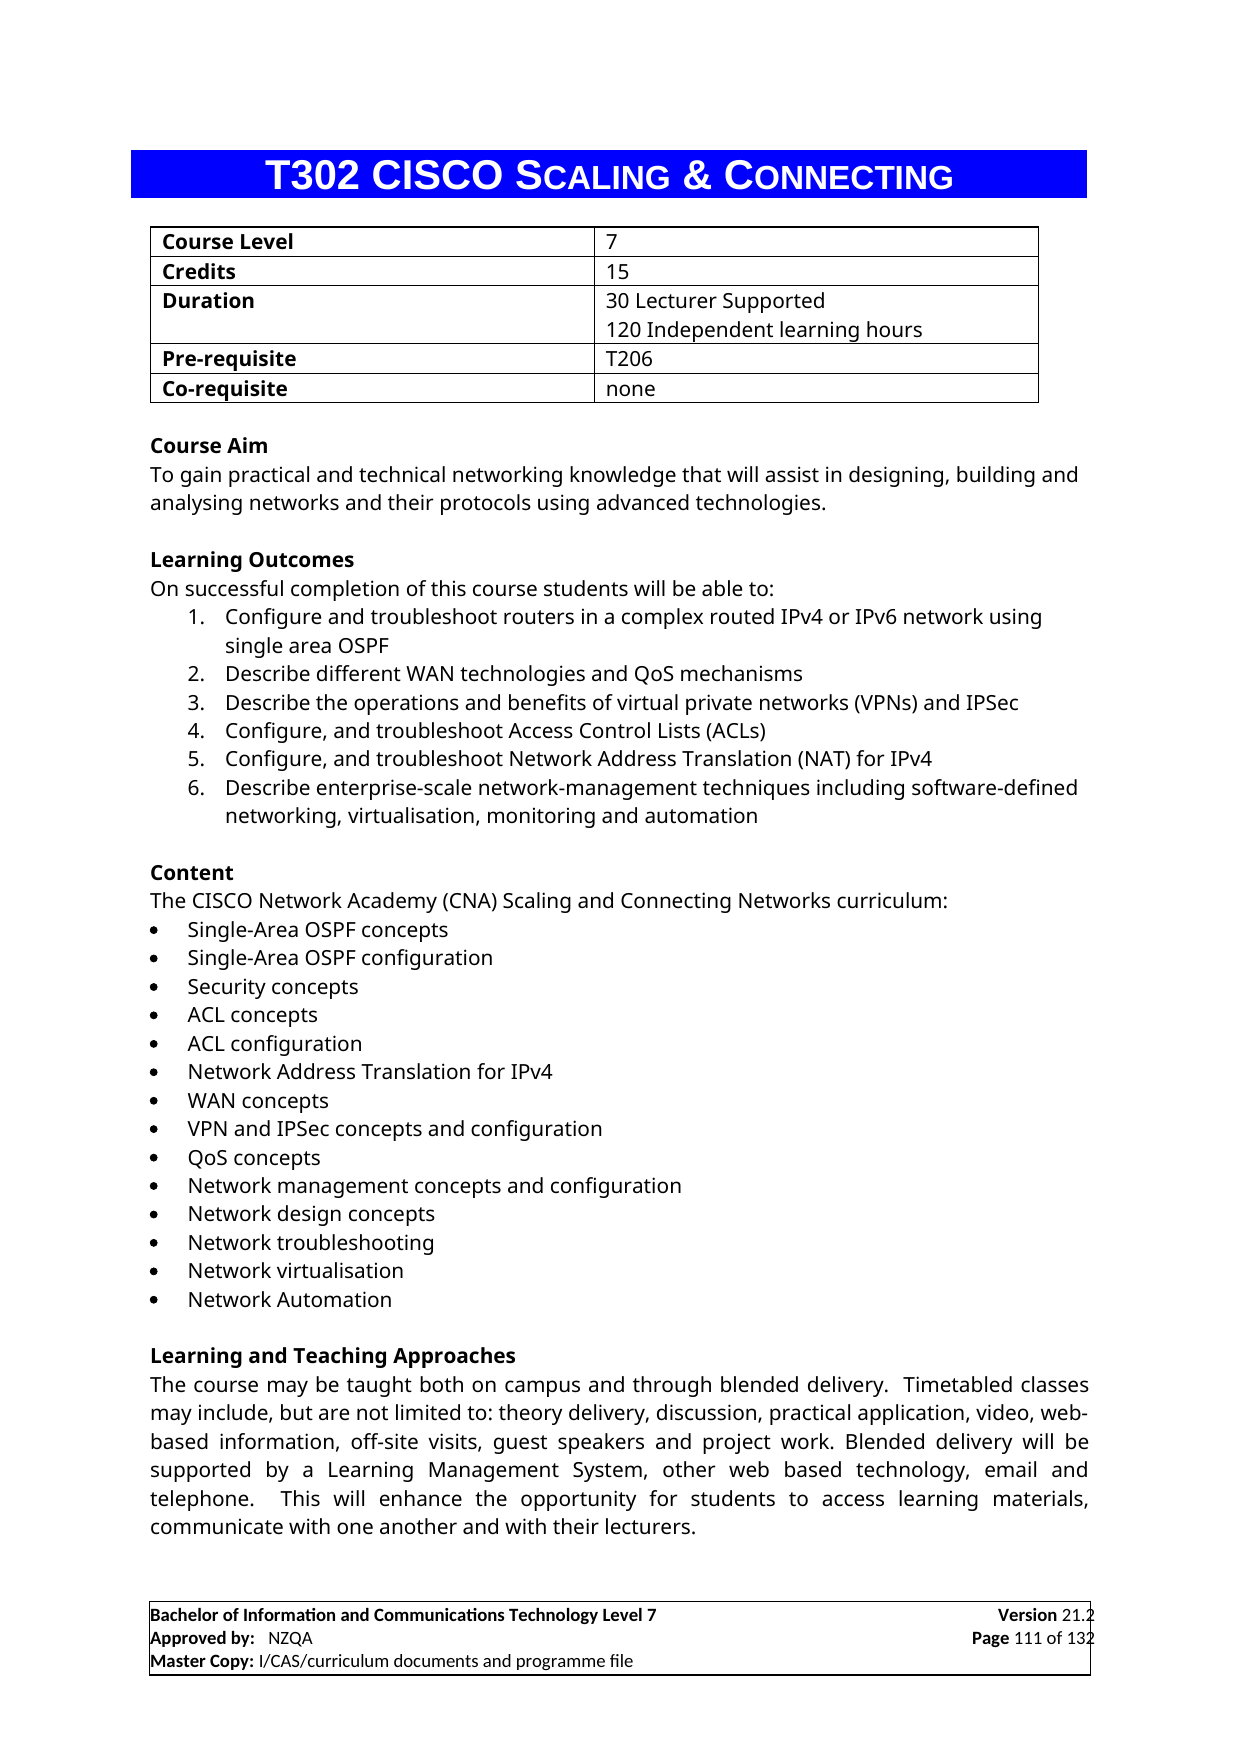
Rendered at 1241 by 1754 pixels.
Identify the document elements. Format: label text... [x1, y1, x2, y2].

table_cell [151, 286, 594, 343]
list WAN concepts [150, 1086, 1090, 1114]
text T302 CISCO Scaling & Connecting [131, 150, 1087, 198]
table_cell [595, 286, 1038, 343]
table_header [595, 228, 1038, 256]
list Configure and troubleshoot routers in a complex routed IPv4 or IPv6 network using single area OSPF [187, 602, 1090, 659]
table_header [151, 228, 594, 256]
list Single-Area OSPF configuration [150, 943, 1090, 972]
text The course may be taught both on campus and through blended delivery. Timetabled classes may include, but are not limited to: theory delivery, discussion, practical application, video, web-based information, off-site visits, guest speakers and project work. Blended delivery will be supported by a Learning Management System, other web based technology, email and telephone. This will enhance the opportunity for students to access learning materials, communicate with one another and with their lecturers. [150, 1370, 1090, 1541]
list Configure, and troubleshoot Access Control Lists (ACLs) [187, 716, 1090, 744]
list Network troubleshooting [150, 1228, 1090, 1256]
list ACL configuration [150, 1029, 1090, 1057]
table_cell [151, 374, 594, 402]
list VPN and IPSec concepts and configuration [150, 1114, 1090, 1143]
list Describe enterprise-scale network-management techniques including software-defined networking, virtualisation, monitoring and automation [187, 773, 1090, 830]
text The CISCO Network Academy (CNA) Scaling and Connecting Networks curriculum: [150, 887, 1090, 915]
text On successful completion of this course students will be able to: [150, 574, 1090, 602]
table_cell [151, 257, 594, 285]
list Network virtualisation [150, 1256, 1090, 1285]
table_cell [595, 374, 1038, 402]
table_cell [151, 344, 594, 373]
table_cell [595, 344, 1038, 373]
text Course Aim [150, 432, 1090, 460]
list Network management concepts and configuration [150, 1171, 1090, 1199]
list Configure, and troubleshoot Network Address Translation (NAT) for IPv4 [187, 744, 1090, 773]
text Content [150, 858, 1090, 887]
list Describe different WAN technologies and QoS mechanisms [187, 659, 1090, 688]
list Network Address Translation for IPv4 [150, 1057, 1090, 1086]
list ACL concepts [150, 1000, 1090, 1029]
list Security concepts [150, 972, 1090, 1000]
text To gain practical and technical networking knowledge that will assist in designing, building and analysing networks and their protocols using advanced technologies. [150, 460, 1090, 517]
text Learning and Teaching Approaches [150, 1342, 1090, 1370]
list Network design concepts [150, 1199, 1090, 1228]
list Network Automation [150, 1285, 1090, 1313]
list Describe the operations and benefits of virtual private networks (VPNs) and IPSec [187, 688, 1090, 716]
list QoS concepts [150, 1143, 1090, 1171]
list Single-Area OSPF concepts [150, 915, 1090, 943]
text Learning Outcomes [150, 545, 1090, 574]
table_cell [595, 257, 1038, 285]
